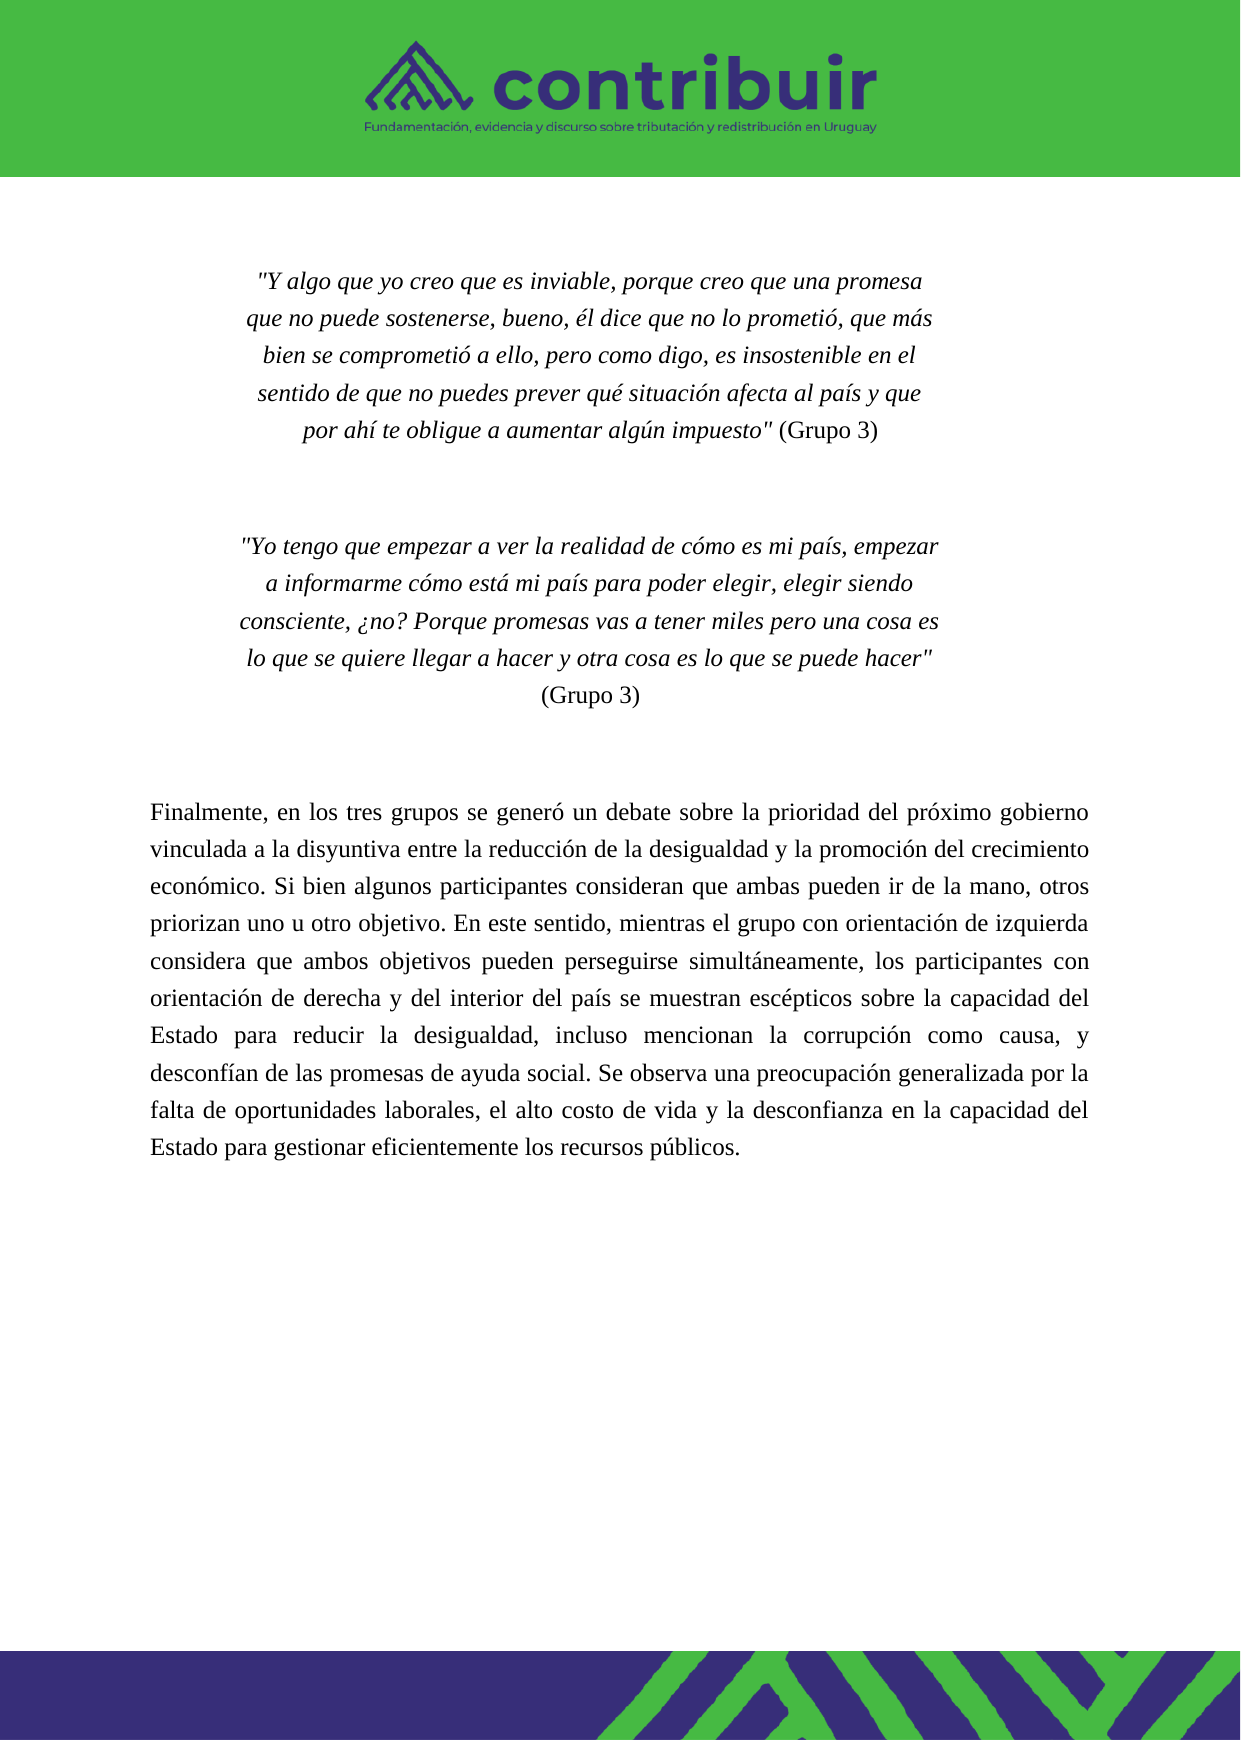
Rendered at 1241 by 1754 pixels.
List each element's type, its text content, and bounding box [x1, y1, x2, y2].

text "Y algo que yo creo que es inviable, porque creo que una promesa que no puede sostenerse, bueno, él dice que no lo prometió, que más bien se comprometió a ello, pero como digo, es insostenible en el sentido de que no puedes prever qué situación afecta al país y que por ahí te obligue a aumentar algún impuesto" (Grupo 3) [239, 266, 942, 444]
text Finalmente, en los tres grupos se generó un debate sobre la prioridad del próximo gobierno vinculada a la disyuntiva entre la reducción de la desigualdad y la promoción del crecimiento económico. Si bien algunos participantes consideran que ambas pueden ir de la mano, otros priorizan uno u otro objetivo. En este sentido, mientras el grupo con orientación de izquierda considera que ambos objetivos pueden perseguirse simultáneamente, los participantes con orientación de derecha y del interior del país se muestran escépticos sobre la capacidad del Estado para reducir la desigualdad, incluso mencionan la corrupción como causa, y desconfían de las promesas de ayuda social. Se observa una preocupación generalizada por la falta de oportunidades laborales, el alto costo de vida y la desconfianza en la capacidad del Estado para gestionar eficientemente los recursos públicos. [150, 797, 1090, 1161]
picture [0, 1651, 1241, 1740]
text "Yo tengo que empezar a ver la realidad de cómo es mi país, empezar a informarme cómo está mi país para poder elegir, elegir siendo consciente, ¿no? Porque promesas vas a tener miles pero una cosa es lo que se quiere llegar a hacer y otra cosa es lo que se puede hacer" (Grupo 3) [239, 531, 942, 709]
picture [0, 0, 1241, 177]
